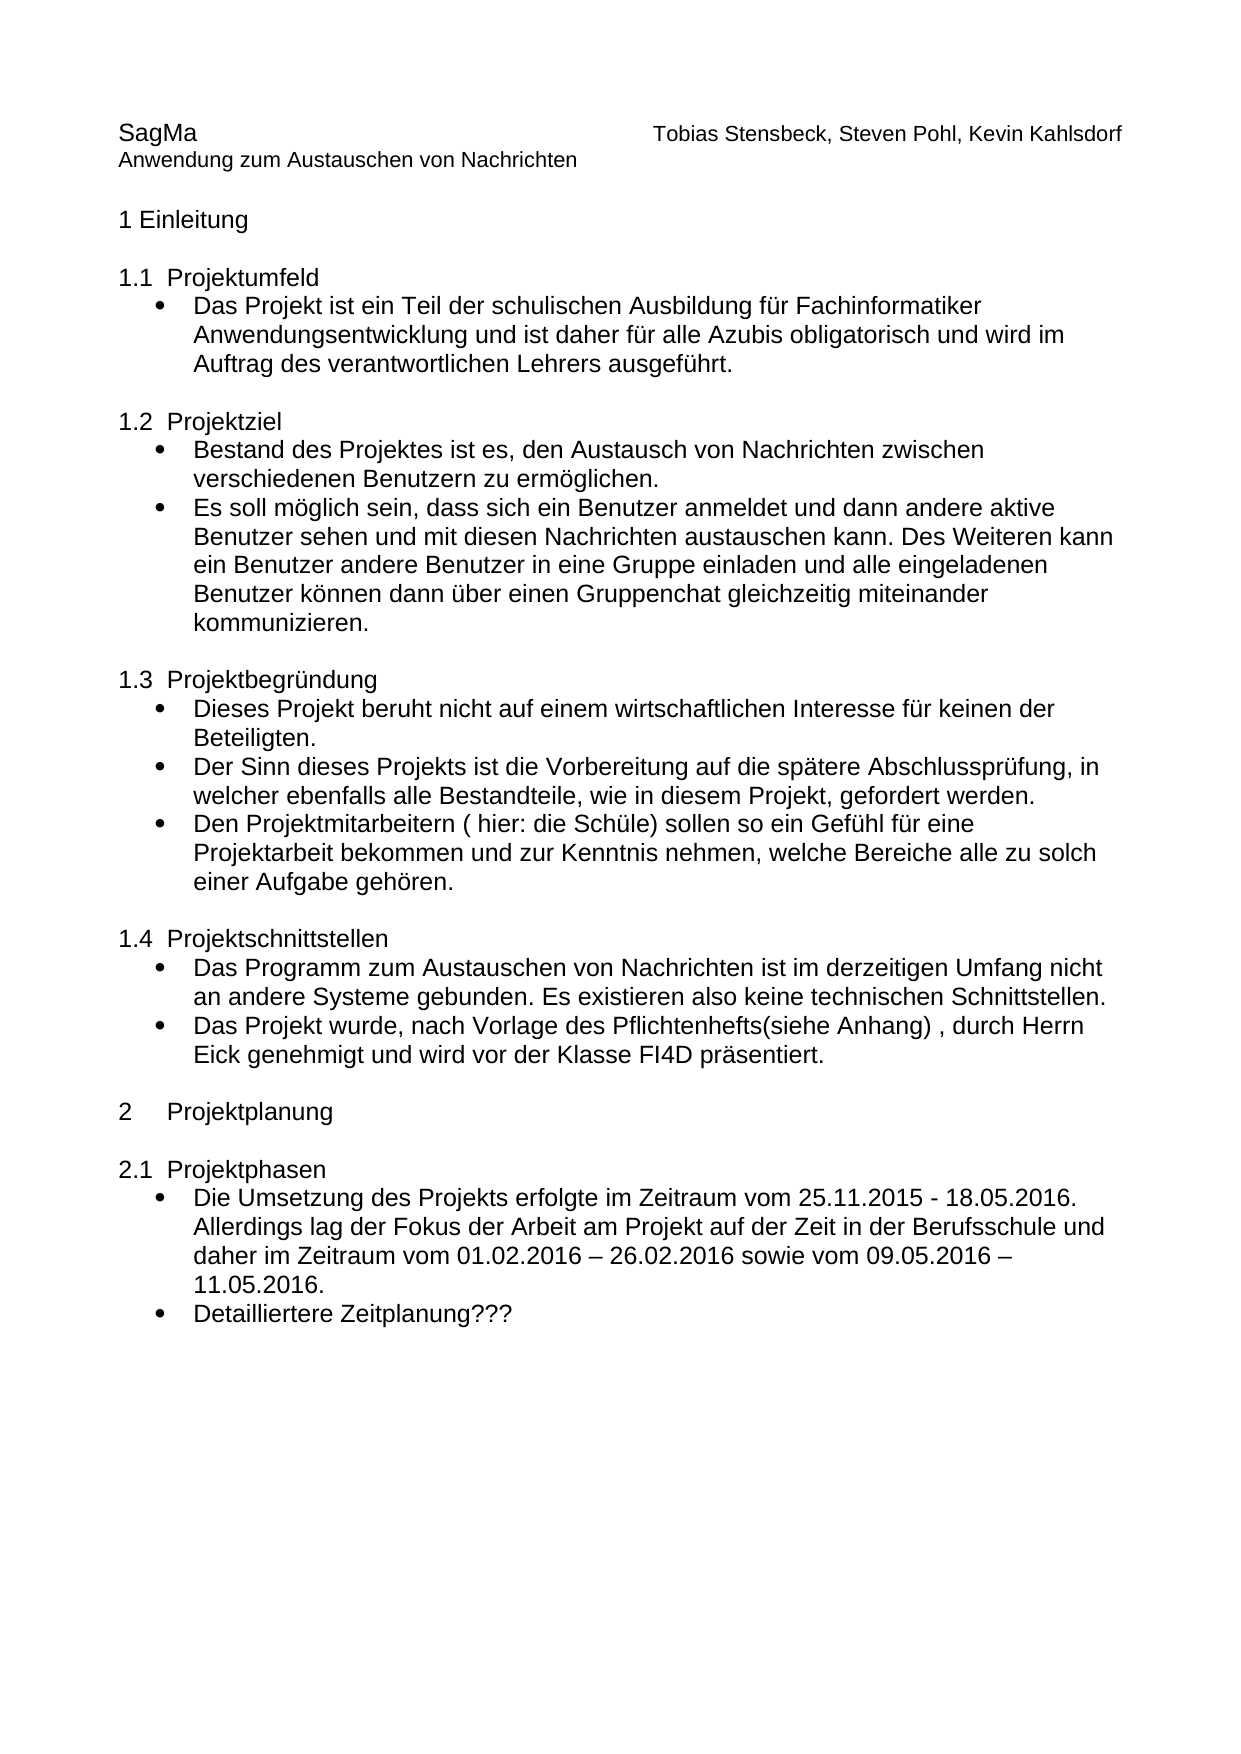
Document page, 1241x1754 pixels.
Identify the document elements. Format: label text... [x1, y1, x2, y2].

list Allerdings lag der Fokus der Arbeit am Projekt auf der Zeit in der Berufsschule und daher im Zeitraum vom 01.02.2016 – 26.02.2016 sowie vom 09.05.2016 – 11.05.2016. [193, 1212, 1122, 1298]
list Die Umsetzung des Projekts erfolgte im Zeitraum vom 25.11.2015 - 18.05.2016. [156, 1183, 1122, 1212]
text 1 Einleitung [118, 205, 1122, 234]
list Es soll möglich sein, dass sich ein Benutzer anmeldet und dann andere aktive Benutzer sehen und mit diesen Nachrichten austauschen kann. Des Weiteren kann ein Benutzer andere Benutzer in eine Gruppe einladen und alle eingeladenen Benutzer können dann über einen Gruppenchat gleichzeitig miteinander kommunizieren. [156, 493, 1122, 637]
list Projektplanung [118, 1097, 1122, 1126]
list Den Projektmitarbeitern ( hier: die Schüle) sollen so ein Gefühl für eine Projektarbeit bekommen und zur Kenntnis nehmen, welche Bereiche alle zu solch einer Aufgabe gehören. [156, 809, 1122, 896]
list Das Projekt wurde, nach Vorlage des Pflichtenhefts(siehe Anhang) , durch Herrn Eick genehmigt und wird vor der Klasse FI4D präsentiert. [156, 1011, 1122, 1068]
list Das Programm zum Austauschen von Nachrichten ist im derzeitigen Umfang nicht an andere Systeme gebunden. Es existieren also keine technischen Schnittstellen. [156, 953, 1122, 1011]
list Detailliertere Zeitplanung??? [156, 1298, 1122, 1327]
list Das Projekt ist ein Teil der schulischen Ausbildung für Fachinformatiker Anwendungsentwicklung und ist daher für alle Azubis obligatorisch und wird im Auftrag des verantwortlichen Lehrers ausgeführt. [156, 291, 1122, 378]
list Projektphasen [118, 1155, 1122, 1183]
list Projektumfeld [118, 263, 1122, 291]
list Bestand des Projektes ist es, den Austausch von Nachrichten zwischen verschiedenen Benutzern zu ermöglichen. [156, 435, 1122, 493]
list Der Sinn dieses Projekts ist die Vorbereitung auf die spätere Abschlussprüfung, in welcher ebenfalls alle Bestandteile, wie in diesem Projekt, gefordert werden. [156, 752, 1122, 809]
list Projektschnittstellen [118, 924, 1122, 953]
list Projektbegründung [118, 665, 1122, 694]
list Projektziel [118, 406, 1122, 435]
list Dieses Projekt beruht nicht auf einem wirtschaftlichen Interesse für keinen der Beteiligten. [156, 694, 1122, 752]
